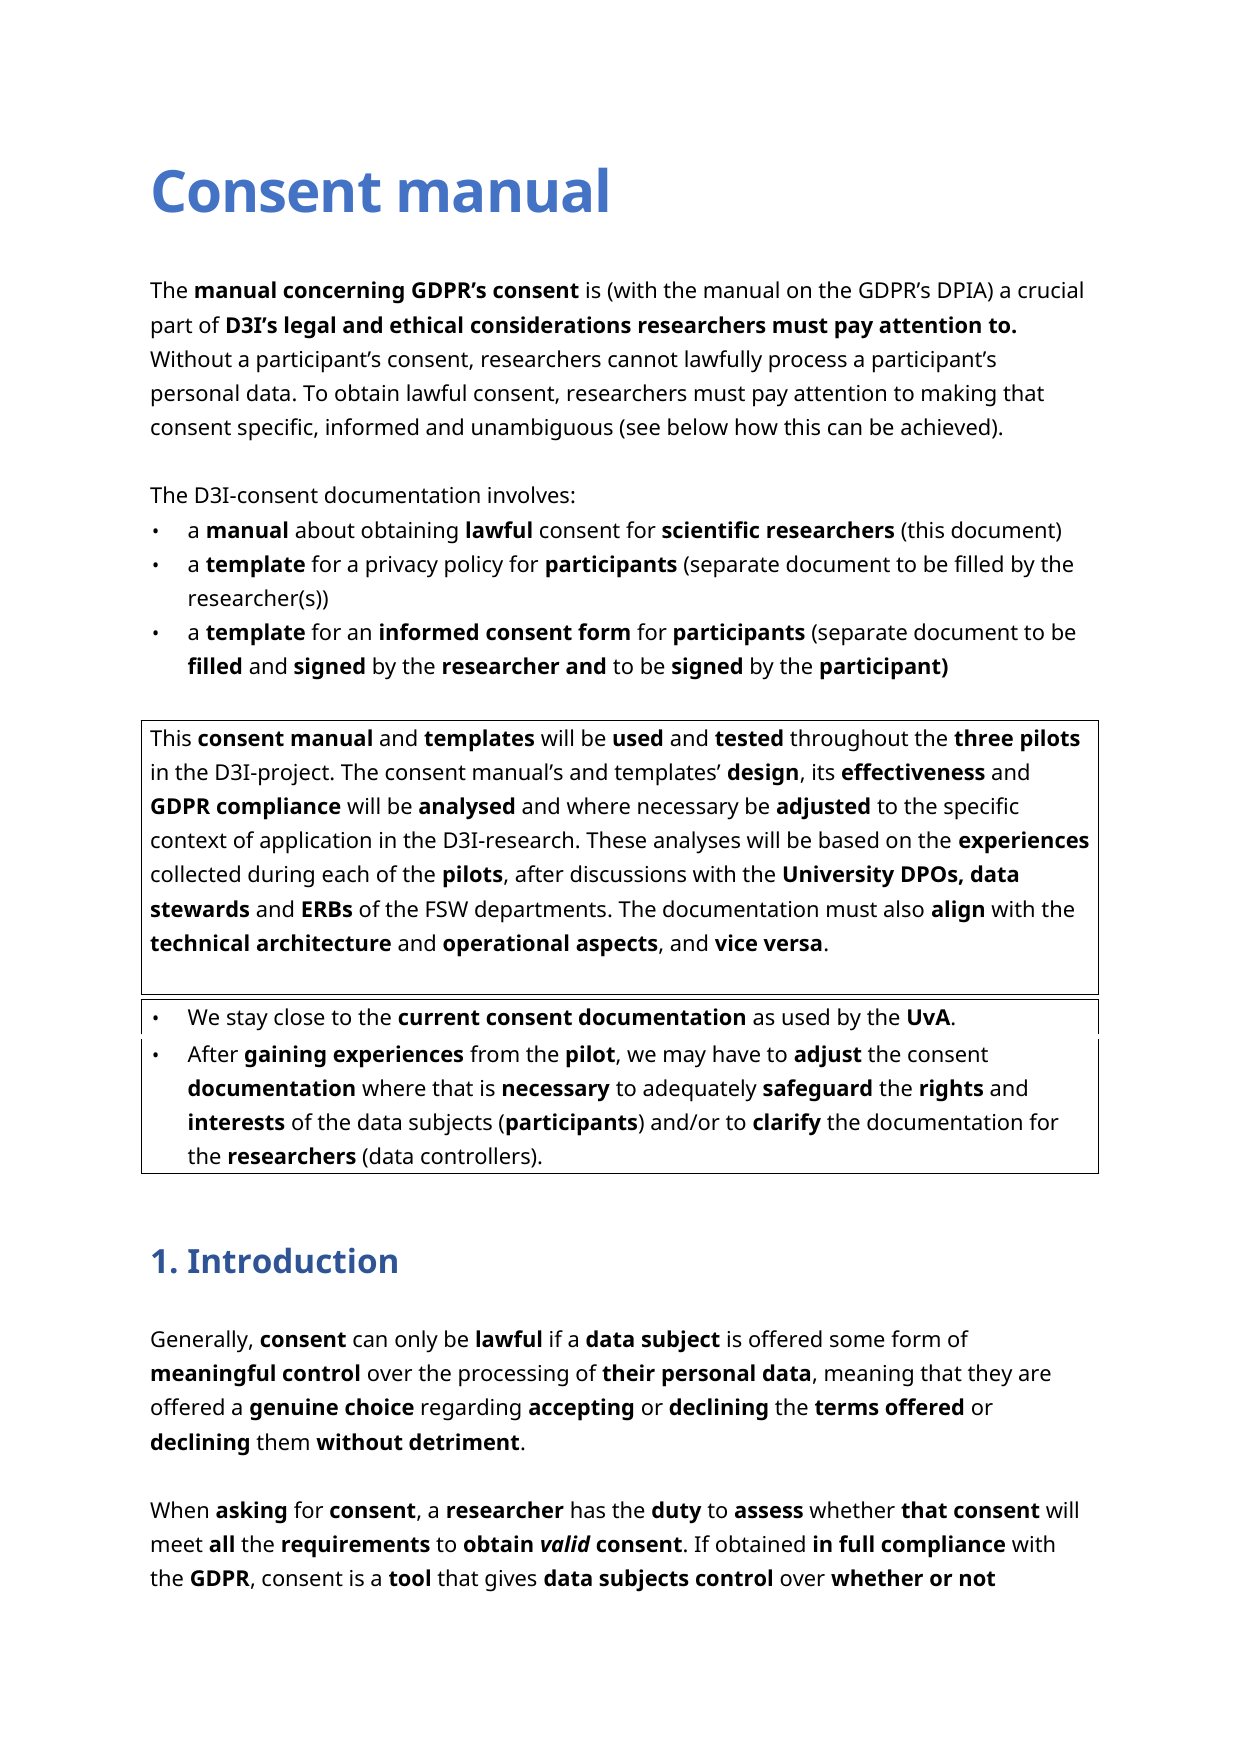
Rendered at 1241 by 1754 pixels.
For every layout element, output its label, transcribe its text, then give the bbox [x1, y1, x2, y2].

list a template for an informed consent form for participants (separate document to be filled and signed by the researcher and to be signed by the participant) [150, 617, 1090, 681]
subtitle 1. Introduction [150, 1238, 1090, 1283]
text Generally, consent can only be lawful if a data subject is offered some form of meaningful control over the processing of their personal data, meaning that they are offered a genuine choice regarding accepting or declining the terms offered or declining them without detriment. [150, 1324, 1090, 1456]
text This consent manual and templates will be used and tested throughout the three pilots in the D3I-project. The consent manual’s and templates’ design, its effectiveness and GDPR compliance will be analysed and where necessary be adjusted to the specific context of application in the D3I-research. These analyses will be based on the experiences collected during each of the pilots, after discussions with the University DPOs, data stewards and ERBs of the FSW departments. The documentation must also align with the technical architecture and operational aspects, and vice versa. [142, 721, 1098, 958]
list a template for a privacy policy for participants (separate document to be filled by the researcher(s)) [150, 549, 1090, 613]
list We stay close to the current consent documentation as used by the UvA. [142, 1000, 1098, 1034]
list After gaining experiences from the pilot, we may have to adjust the consent documentation where that is necessary to adequately safeguard the rights and interests of the data subjects (participants) and/or to clarify the documentation for the researchers (data controllers). [142, 1039, 1098, 1173]
title Consent manual [150, 150, 1090, 229]
text The D3I-consent documentation involves: [150, 481, 1090, 510]
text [150, 1495, 1090, 1593]
list a manual about obtaining lawful consent for scientific researchers (this document) [150, 515, 1090, 544]
text The manual concerning GDPR’s consent is (with the manual on the GDPR’s DPIA) a crucial part of D3I’s legal and ethical considerations researchers must pay attention to. Without a participant’s consent, researchers cannot lawfully process a participant’s personal data. To obtain lawful consent, researchers must pay attention to making that consent specific, informed and unambiguous (see below how this can be achieved). [150, 276, 1090, 442]
